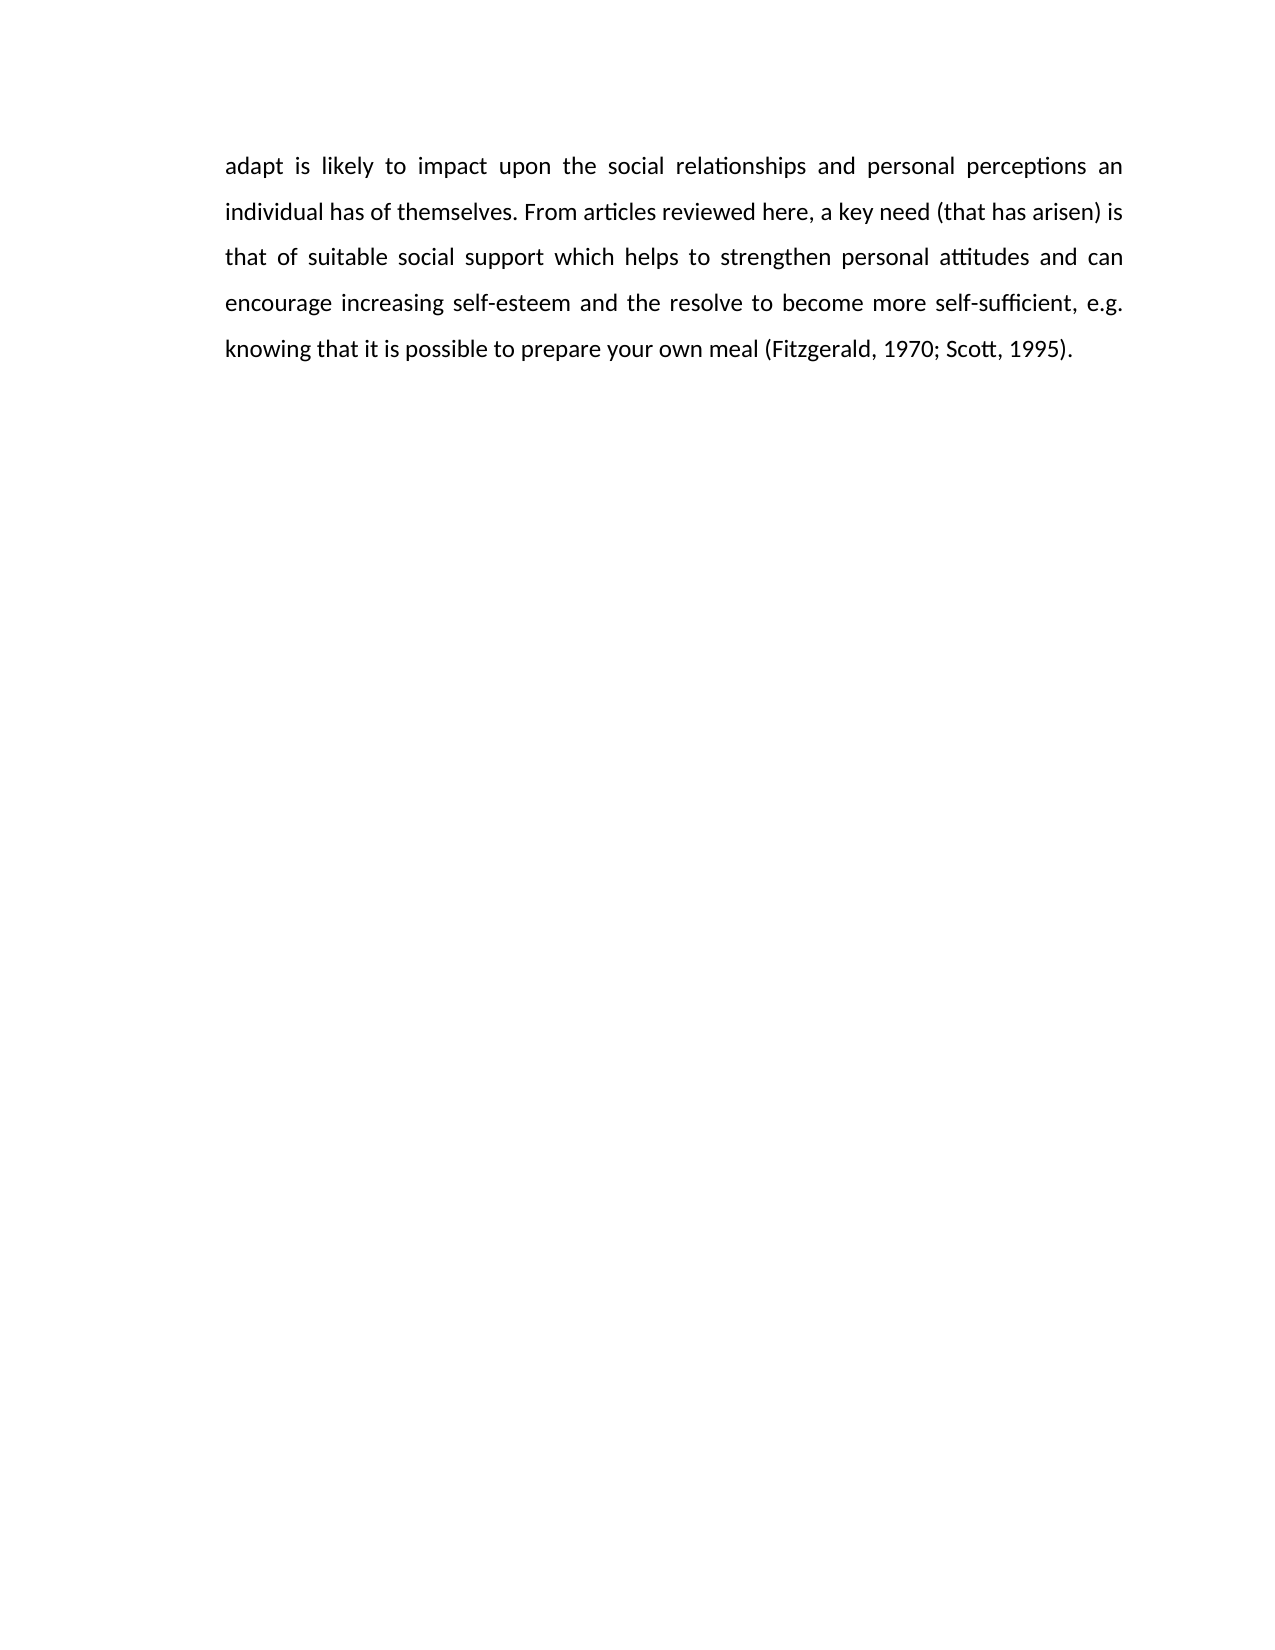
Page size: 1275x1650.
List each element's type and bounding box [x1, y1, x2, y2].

text [225, 150, 1125, 363]
